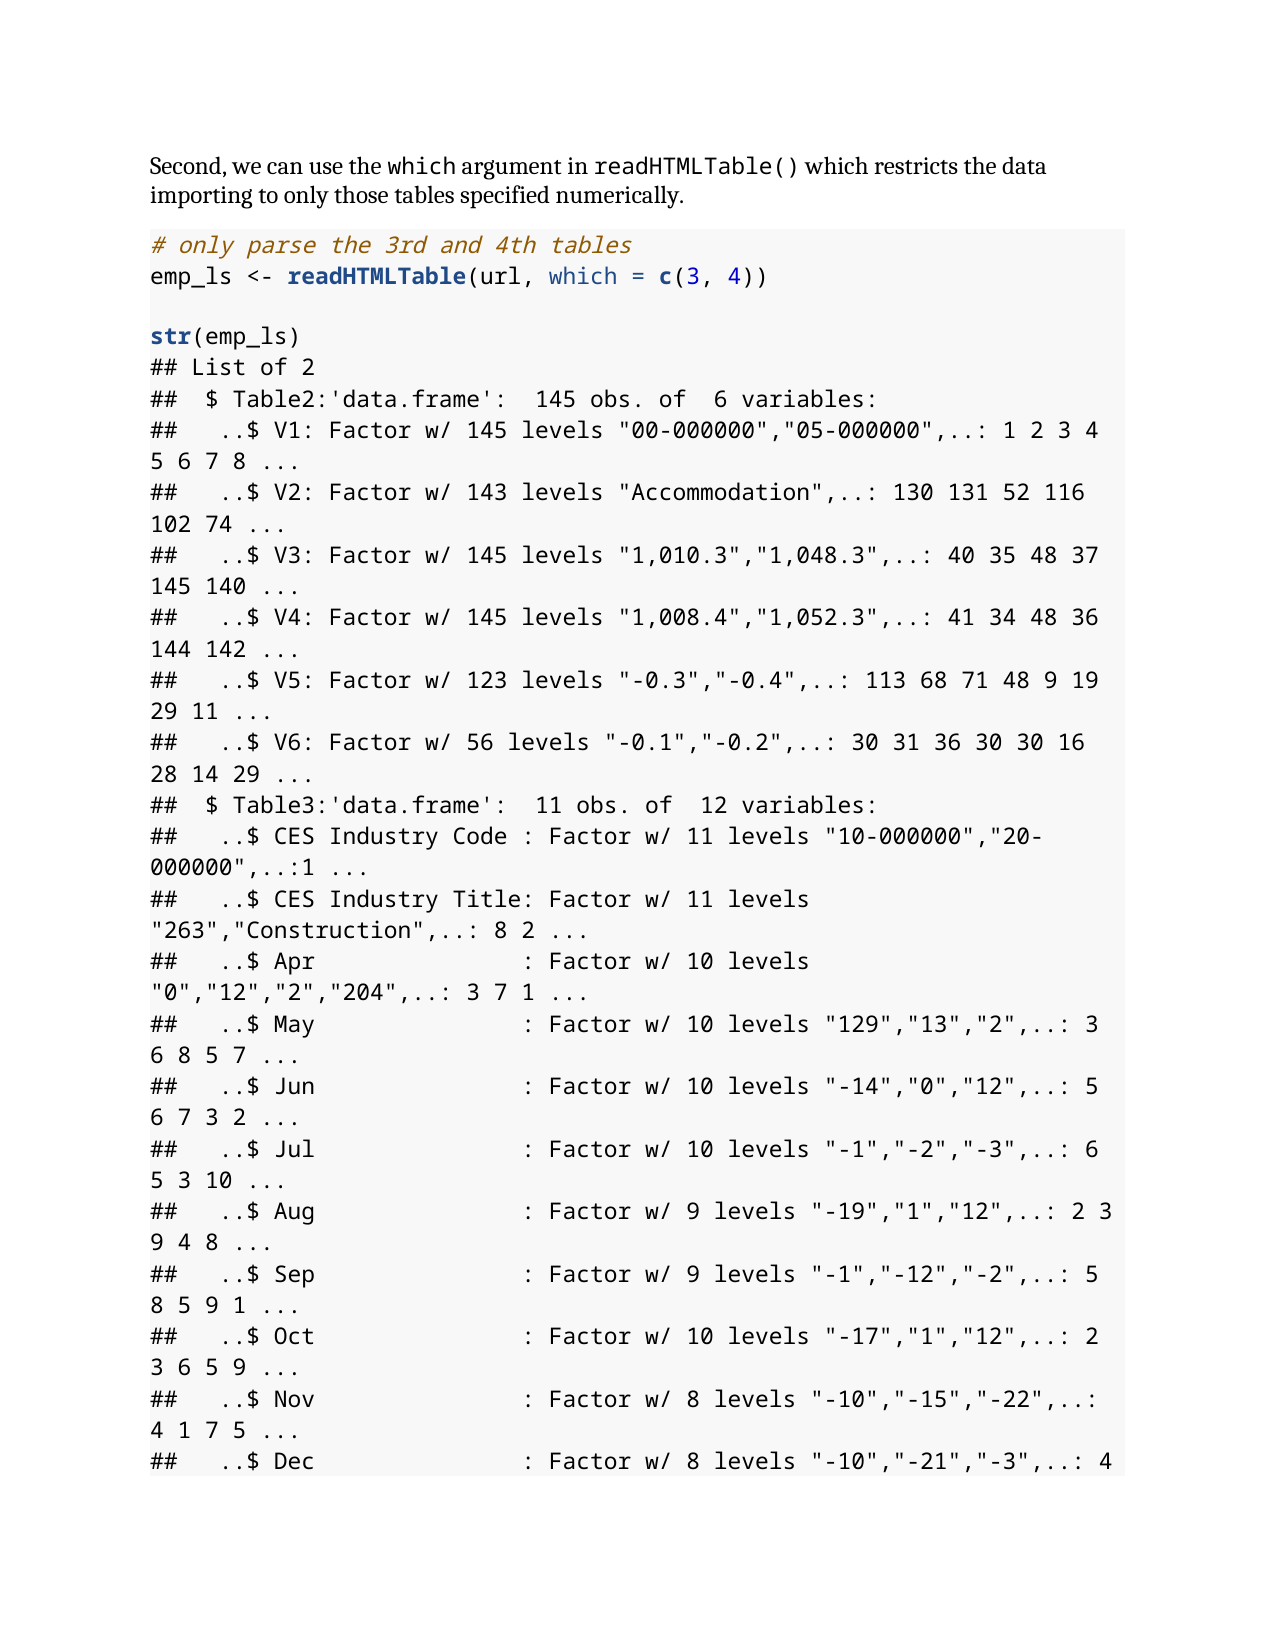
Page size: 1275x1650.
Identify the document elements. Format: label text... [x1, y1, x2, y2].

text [150, 229, 1125, 1476]
text Second, we can use the which argument in readHTMLTable() which restricts the data importing to only those tables specified numerically. [150, 150, 1125, 210]
